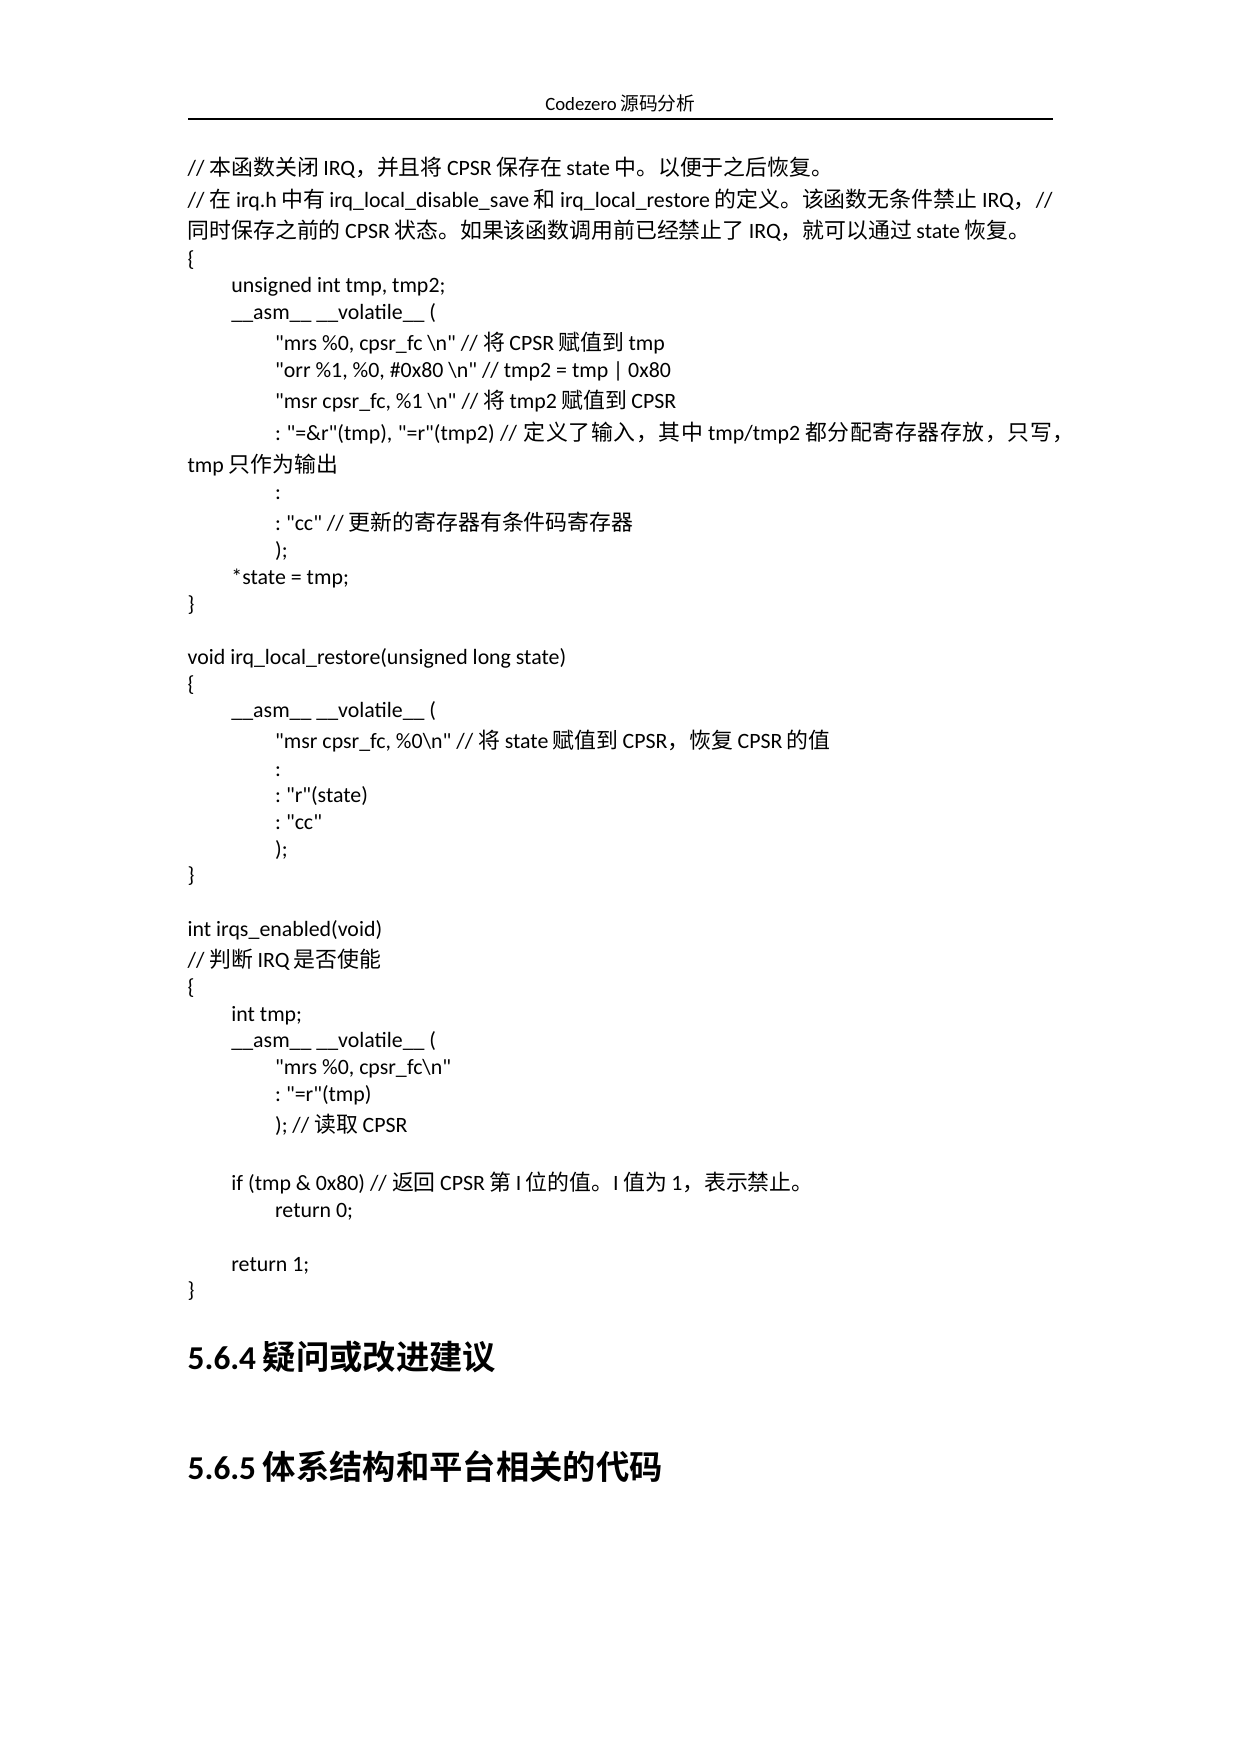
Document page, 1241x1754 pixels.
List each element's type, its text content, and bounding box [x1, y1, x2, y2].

text ); // 读取CPSR [187, 1107, 1053, 1138]
text : "cc" [187, 808, 1053, 835]
subtitle 体系结构和平台相关的代码 [187, 1441, 1053, 1489]
text "msr cpsr_fc, %1 \n" // 将tmp2赋值到CPSR [187, 383, 1053, 415]
text return 1; [187, 1250, 1053, 1277]
text : "=r"(tmp) [187, 1080, 1053, 1107]
text int tmp; [187, 1000, 1053, 1027]
text : "r"(state) [187, 782, 1053, 808]
text void irq_local_restore(unsigned long state) [187, 643, 1053, 670]
text } [187, 862, 1053, 888]
text // 判断IRQ是否使能 [187, 942, 1053, 973]
text } [187, 1277, 1053, 1303]
text __asm__ __volatile__ ( [187, 697, 1053, 723]
text : [187, 478, 1053, 505]
text : "cc" // 更新的寄存器有条件码寄存器 [187, 505, 1053, 537]
text __asm__ __volatile__ ( [187, 1027, 1053, 1053]
text if (tmp & 0x80) // 返回CPSR第I位的值。I值为1，表示禁止。 [187, 1165, 1053, 1197]
text __asm__ __volatile__ ( [187, 298, 1053, 325]
text ); [187, 537, 1053, 563]
text "mrs %0, cpsr_fc\n" [187, 1053, 1053, 1080]
text "msr cpsr_fc, %0\n" // 将state赋值到CPSR，恢复CPSR的值 [187, 723, 1053, 755]
text "orr %1, %0, #0x80 \n" // tmp2 = tmp | 0x80 [187, 357, 1053, 383]
text unsigned int tmp, tmp2; [187, 272, 1053, 298]
text *state = tmp; [187, 563, 1053, 590]
text // 在irq.h中有irq_local_disable_save和irq_local_restore的定义。该函数无条件禁止IRQ，// 同时保存之前的CPSR状态。如果该函数调用前已经禁止了IRQ，就可以通过state恢复。 [187, 182, 1053, 245]
text { [187, 973, 1053, 1000]
text // 本函数关闭IRQ，并且将CPSR保存在state中。以便于之后恢复。 [187, 150, 1053, 182]
text : [187, 755, 1053, 782]
text int irqs_enabled(void) [187, 915, 1053, 942]
text { [187, 245, 1053, 272]
text ); [187, 835, 1053, 862]
subtitle 疑问或改进建议 [187, 1330, 1053, 1379]
text { [187, 670, 1053, 697]
text return 0; [187, 1197, 1053, 1223]
text } [187, 590, 1053, 617]
text "mrs %0, cpsr_fc \n" // 将CPSR赋值到tmp [187, 325, 1053, 357]
text : "=&r"(tmp), "=r"(tmp2) // 定义了输入，其中tmp/tmp2都分配寄存器存放，只写，tmp只作为输出 [187, 415, 1053, 478]
